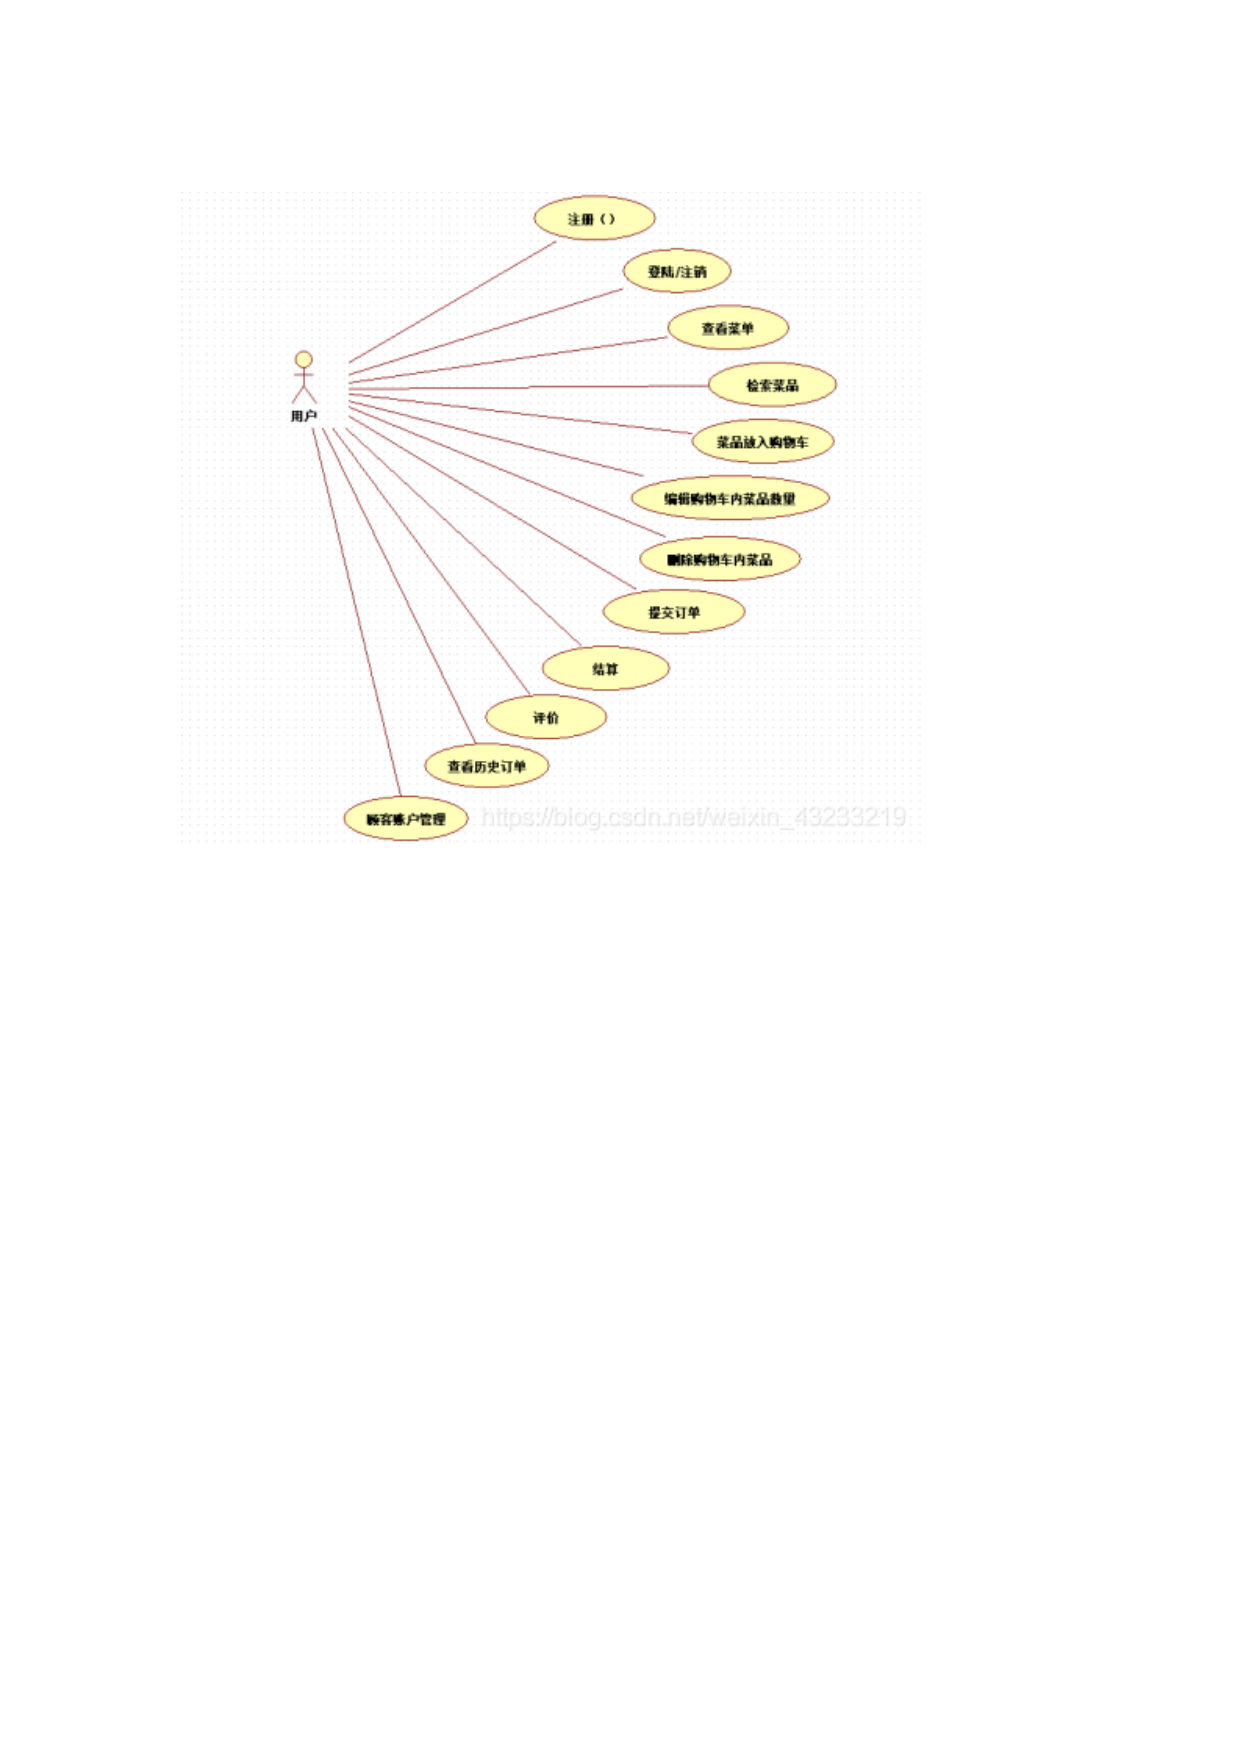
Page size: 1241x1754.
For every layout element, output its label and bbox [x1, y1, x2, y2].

picture [177, 192, 921, 846]
